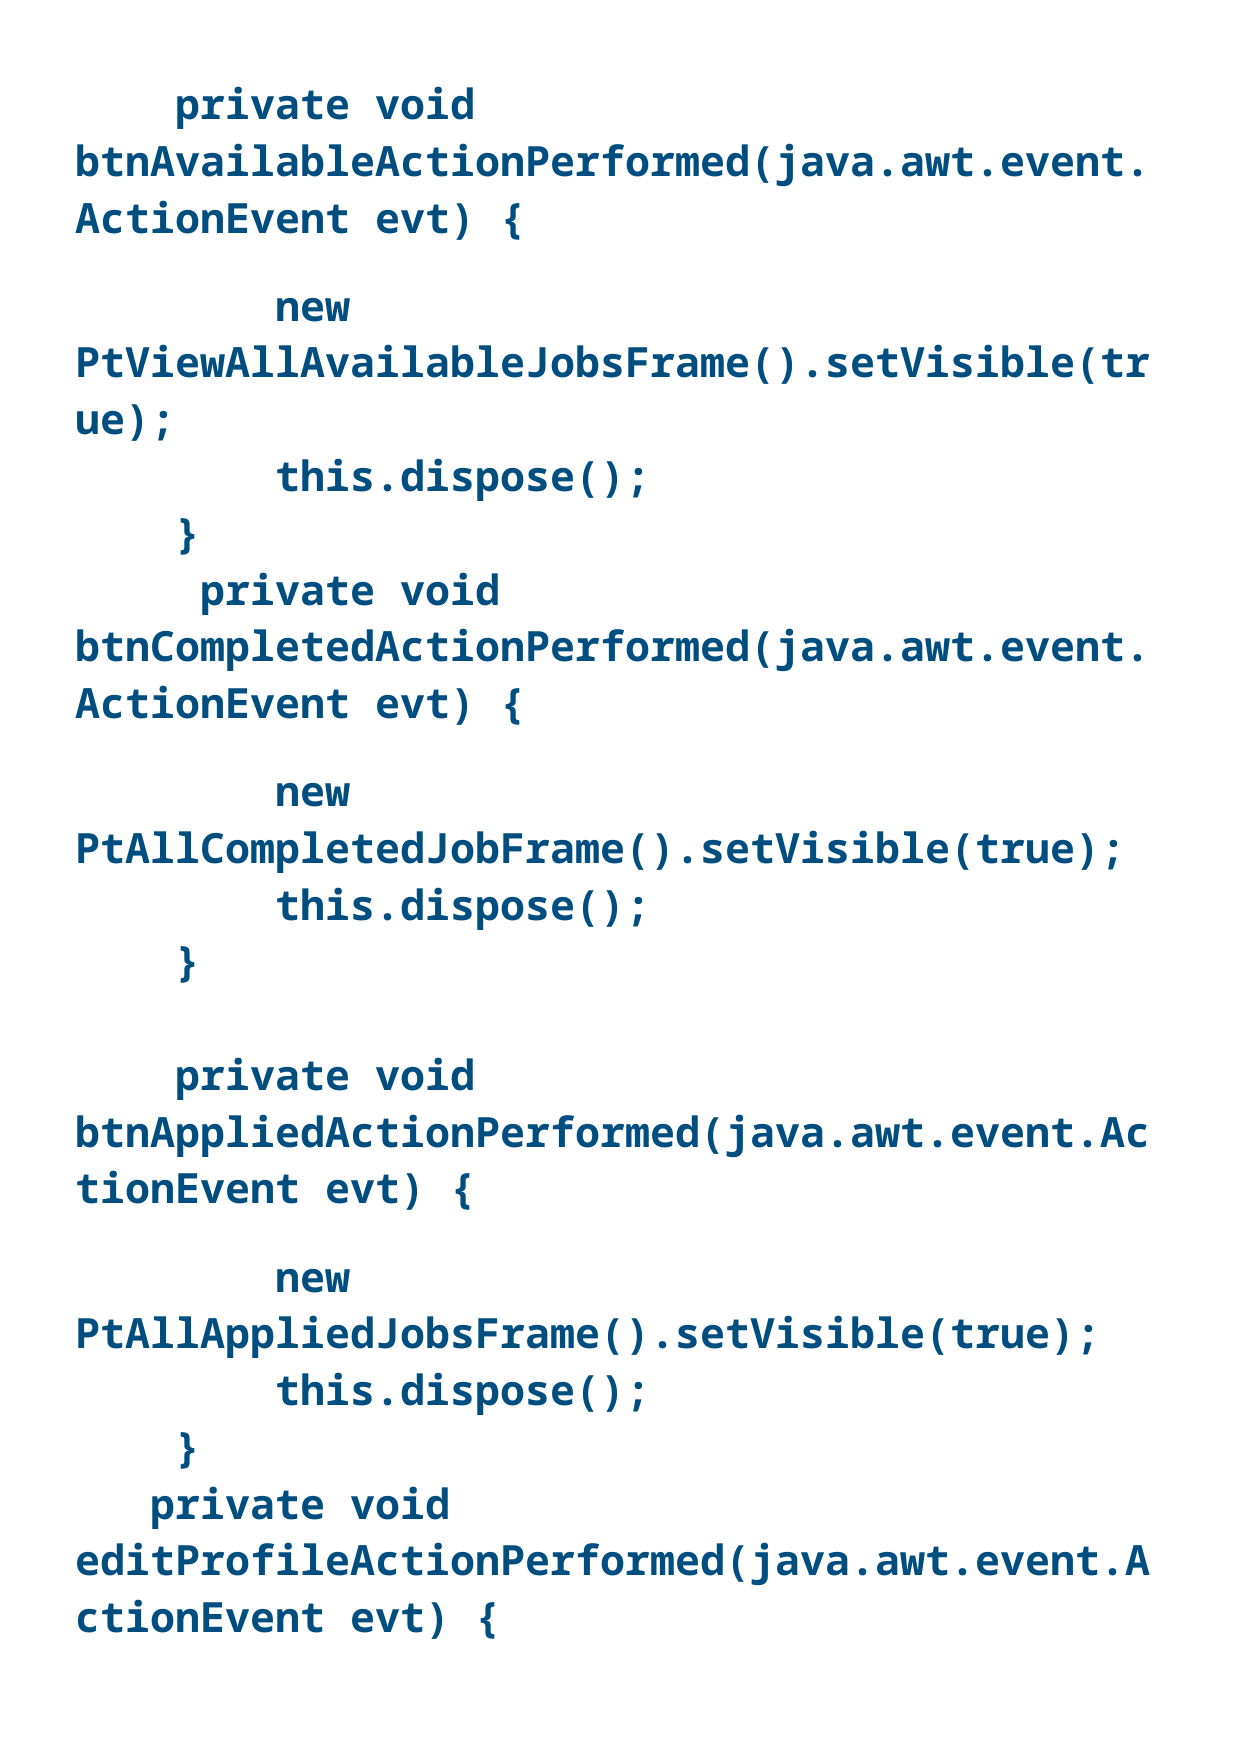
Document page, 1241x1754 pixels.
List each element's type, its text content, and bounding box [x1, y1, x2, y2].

text private void btnAvailableActionPerformed(java.awt.event.ActionEvent evt) { [75, 75, 1165, 245]
text new PtViewAllAvailableJobsFrame().setVisible(true); [75, 277, 1165, 447]
text new PtAllAppliedJobsFrame().setVisible(true); [75, 1247, 1165, 1361]
text } [75, 1418, 1165, 1474]
text this.dispose(); [75, 1361, 1165, 1418]
text private void editProfileActionPerformed(java.awt.event.ActionEvent evt) { [75, 1474, 1165, 1645]
text this.dispose(); [75, 447, 1165, 504]
text } [75, 932, 1165, 989]
text this.dispose(); [75, 876, 1165, 932]
text new PtAllCompletedJobFrame().setVisible(true); [75, 762, 1165, 876]
text private void btnCompletedActionPerformed(java.awt.event.ActionEvent evt) { [75, 560, 1165, 731]
text private void btnAppliedActionPerformed(java.awt.event.ActionEvent evt) { [75, 1046, 1165, 1216]
text } [75, 504, 1165, 560]
